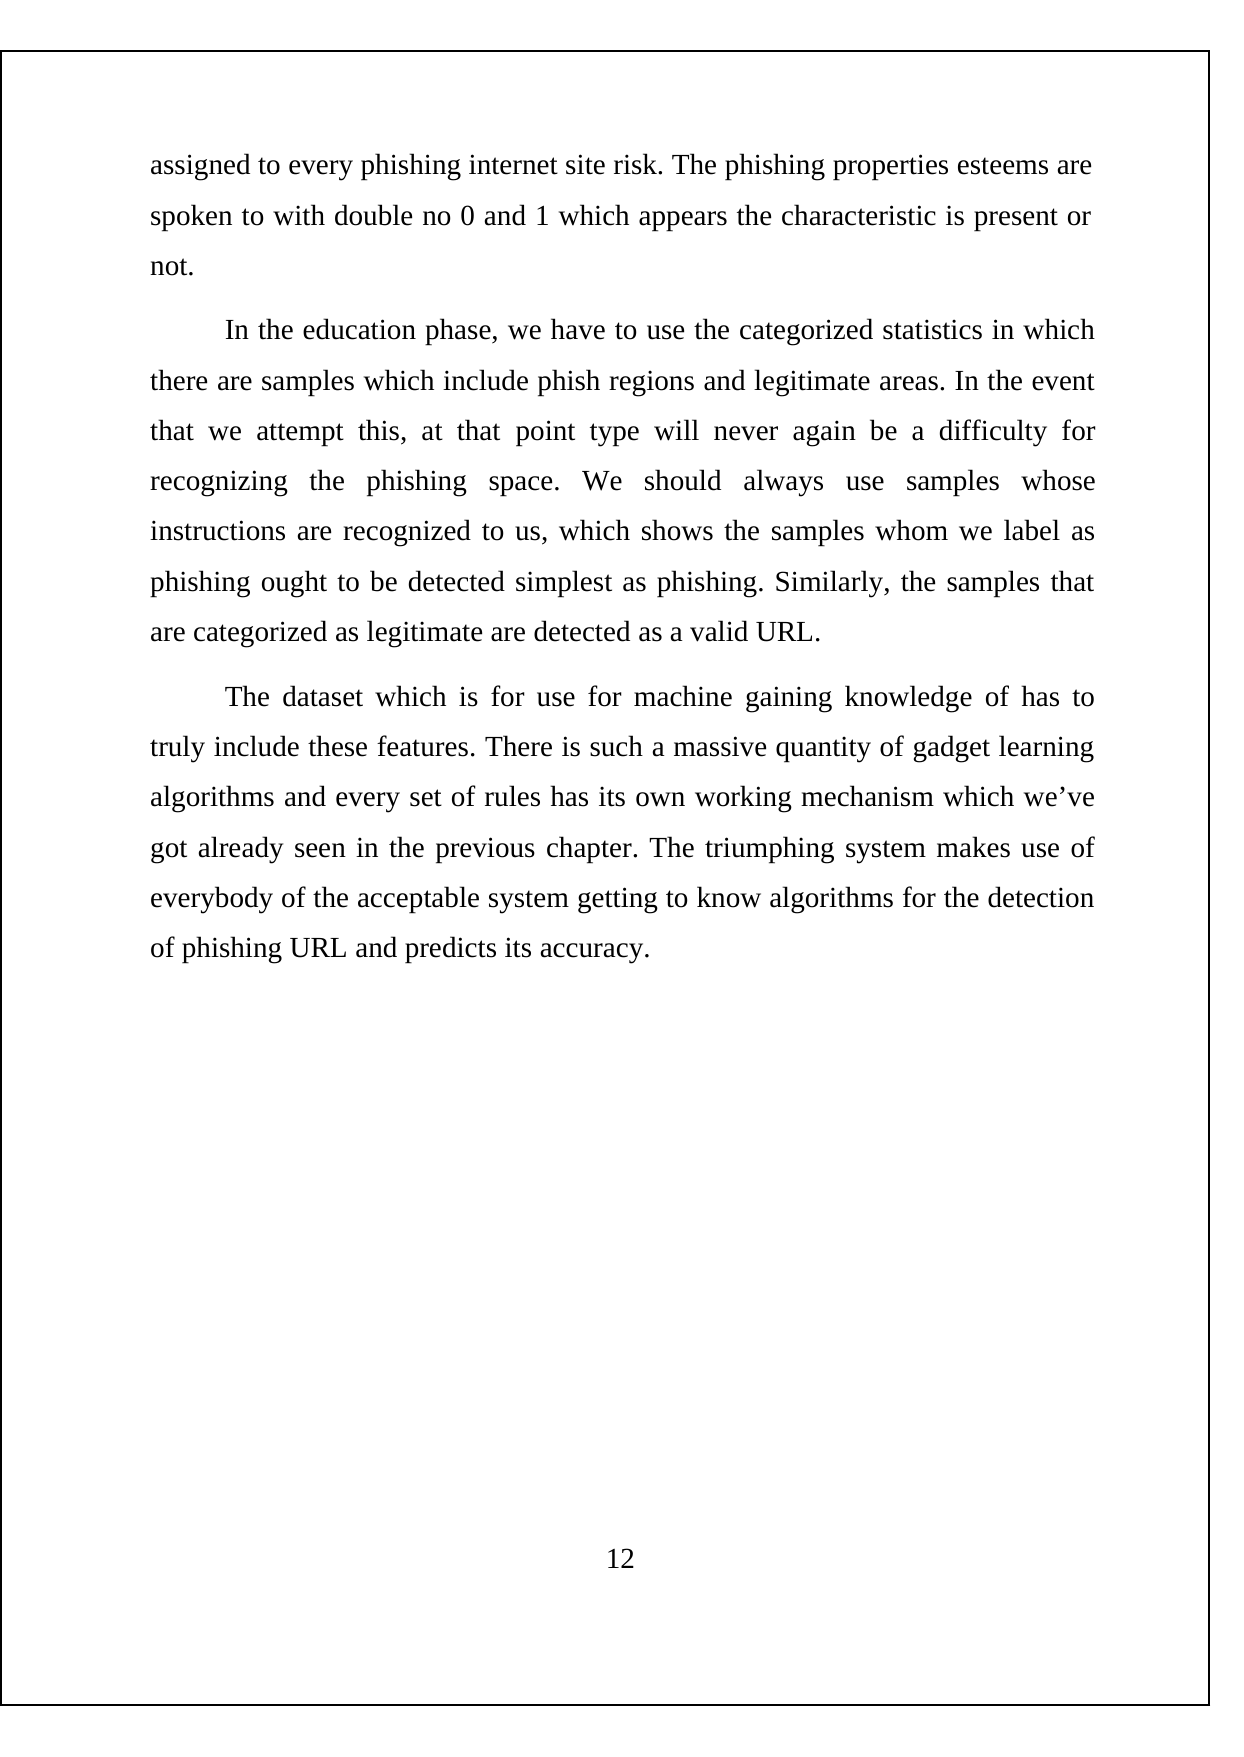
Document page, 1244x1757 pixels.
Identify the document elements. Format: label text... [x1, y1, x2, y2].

text assigned to every phishing internet site risk. The phishing properties esteems are spoken to with double no 0 and 1 which appears the characteristic is present or not. [150, 147, 1093, 281]
text The dataset which is for use for machine gaining knowledge of has to truly include these features. There is such a massive quantity of gadget learning algorithms and every set of rules has its own working mechanism which we’ve got already seen in the previous chapter. The triumphing system makes use of everybody of the acceptable system getting to know algorithms for the detection of phishing URL and predicts its accuracy. [150, 679, 1096, 964]
text In the education phase, we have to use the categorized statistics in which there are samples which include phish regions and legitimate areas. In the event that we attempt this, at that point type will never again be a difficulty for recognizing the phishing space. We should always use samples whose instructions are recognized to us, which shows the samples whom we label as phishing ought to be detected simplest as phishing. Similarly, the samples that are categorized as legitimate are detected as a valid URL. [150, 312, 1096, 648]
